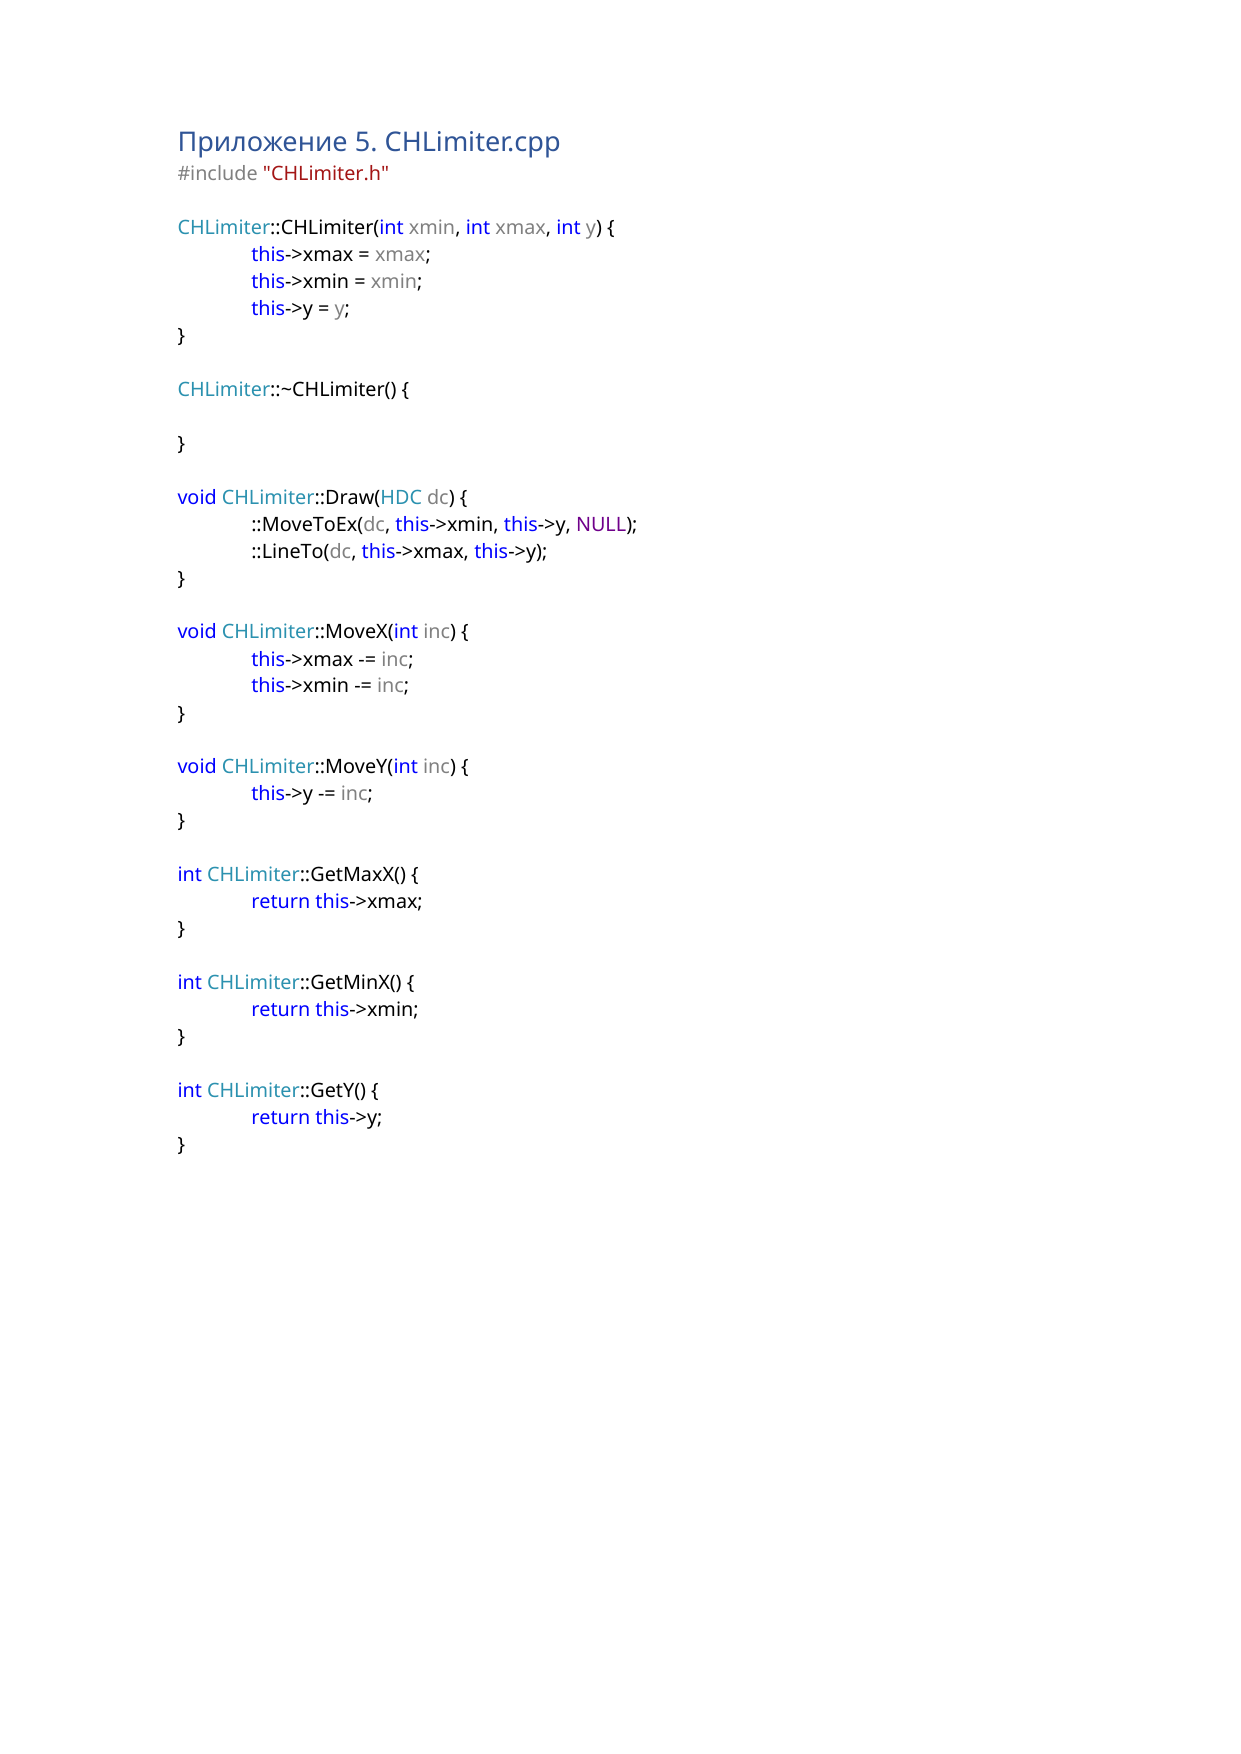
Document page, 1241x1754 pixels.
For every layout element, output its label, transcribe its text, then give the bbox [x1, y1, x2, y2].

text ::MoveToEx(dc, this->xmin, this->y, NULL); [177, 510, 1152, 537]
text return this->xmin; [177, 996, 1152, 1022]
text int CHLimiter::GetY() { [177, 1076, 1152, 1103]
text return this->xmax; [177, 888, 1152, 914]
subtitle Приложение 5. CHLimiter.cpp [177, 122, 1152, 159]
text CHLimiter::~CHLimiter() { [177, 375, 1152, 402]
text } [177, 807, 1152, 834]
text } [177, 699, 1152, 726]
text this->xmax -= inc; [177, 645, 1152, 672]
text void CHLimiter::Draw(HDC dc) { [177, 483, 1152, 510]
text this->xmax = xmax; [177, 240, 1152, 267]
text void CHLimiter::MoveX(int inc) { [177, 618, 1152, 645]
text } [177, 321, 1152, 348]
text this->y -= inc; [177, 780, 1152, 807]
text this->xmin -= inc; [177, 672, 1152, 699]
text #include "CHLimiter.h" [177, 159, 1152, 186]
text } [177, 564, 1152, 591]
text this->xmin = xmin; [177, 267, 1152, 294]
text int CHLimiter::GetMaxX() { [177, 861, 1152, 888]
text CHLimiter::CHLimiter(int xmin, int xmax, int y) { [177, 213, 1152, 240]
text ::LineTo(dc, this->xmax, this->y); [177, 537, 1152, 564]
text this->y = y; [177, 294, 1152, 321]
text } [177, 1130, 1152, 1157]
text int CHLimiter::GetMinX() { [177, 968, 1152, 996]
text } [177, 429, 1152, 456]
text return this->y; [177, 1103, 1152, 1130]
text void CHLimiter::MoveY(int inc) { [177, 753, 1152, 780]
text } [177, 1022, 1152, 1049]
text } [177, 914, 1152, 942]
